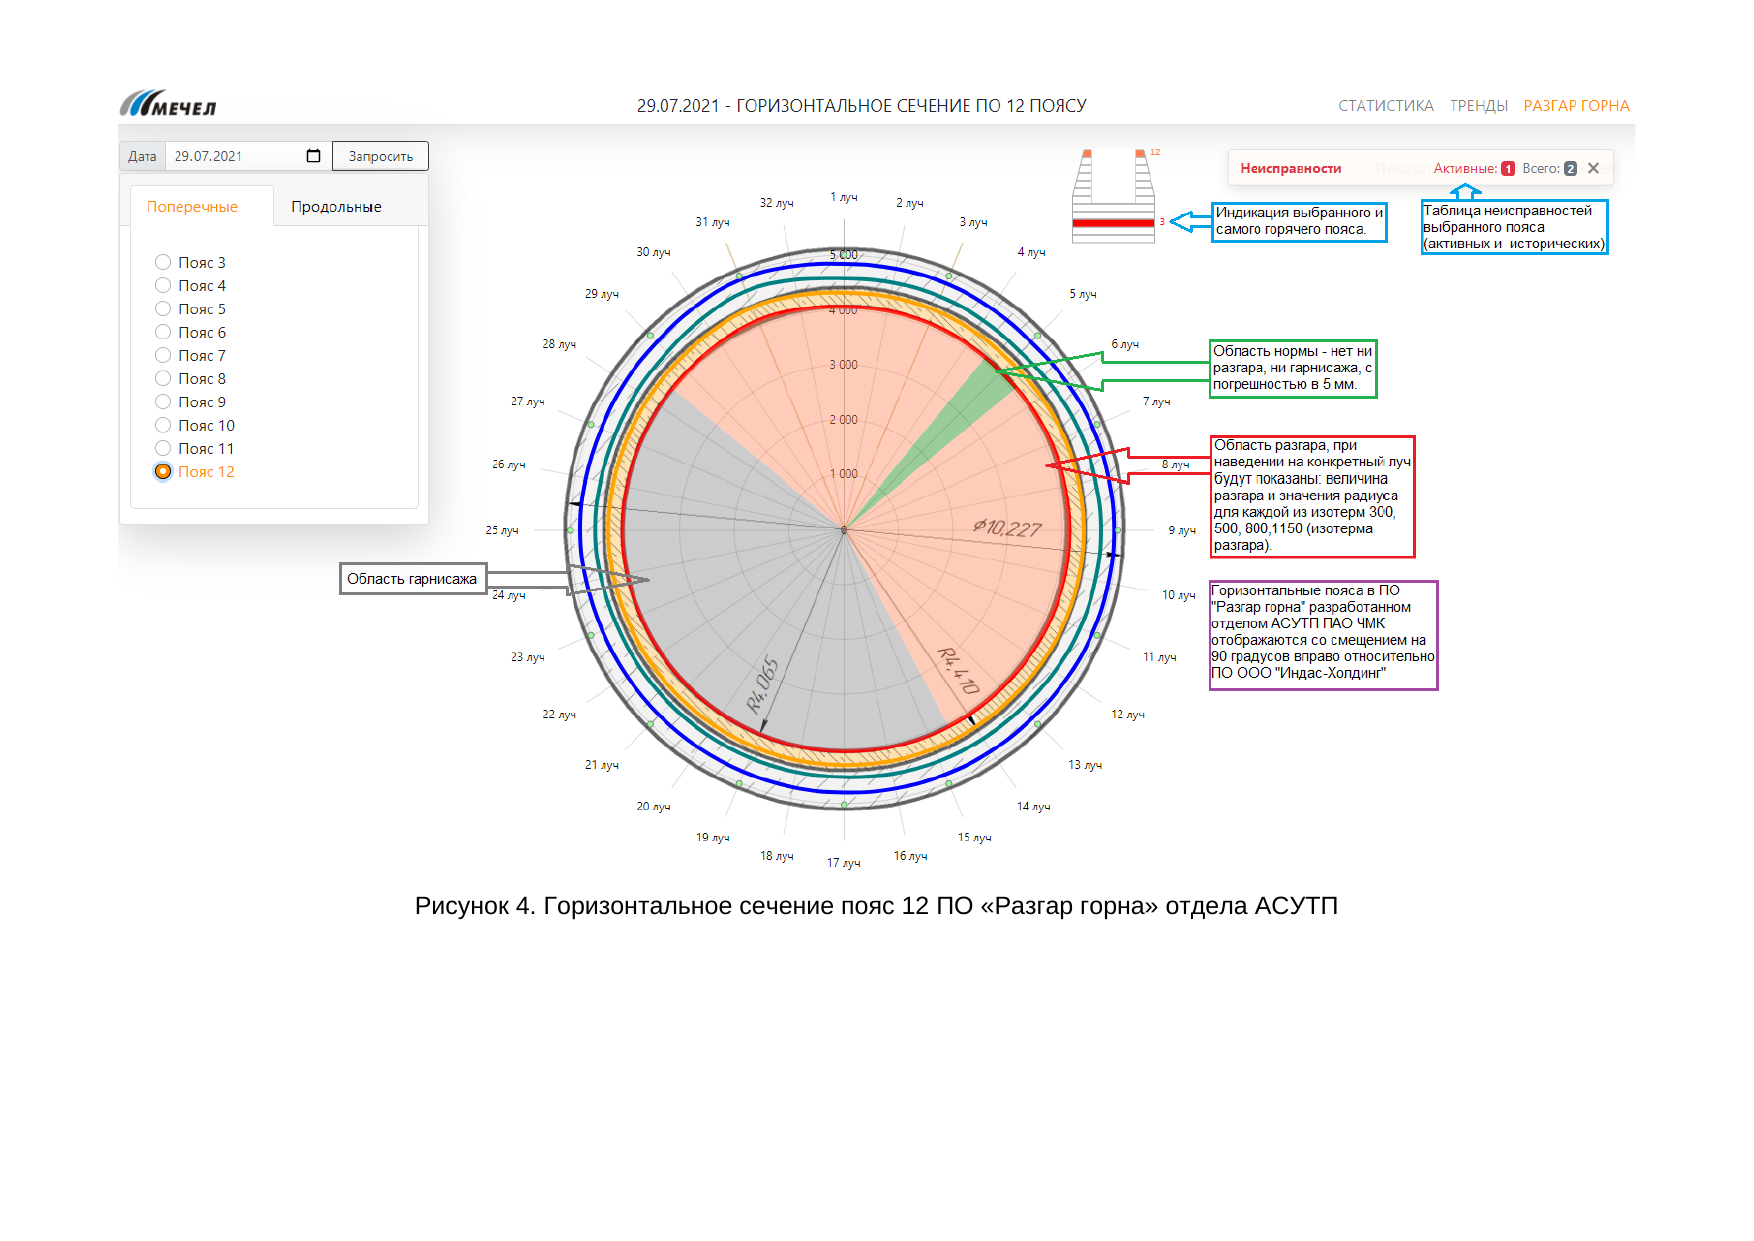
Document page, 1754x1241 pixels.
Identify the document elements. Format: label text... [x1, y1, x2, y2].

text Рисунок 4. Горизонтальное сечение пояс 12 ПО «Разгар горна» отдела АСУТП [118, 891, 1636, 919]
picture [118, 88, 1636, 872]
